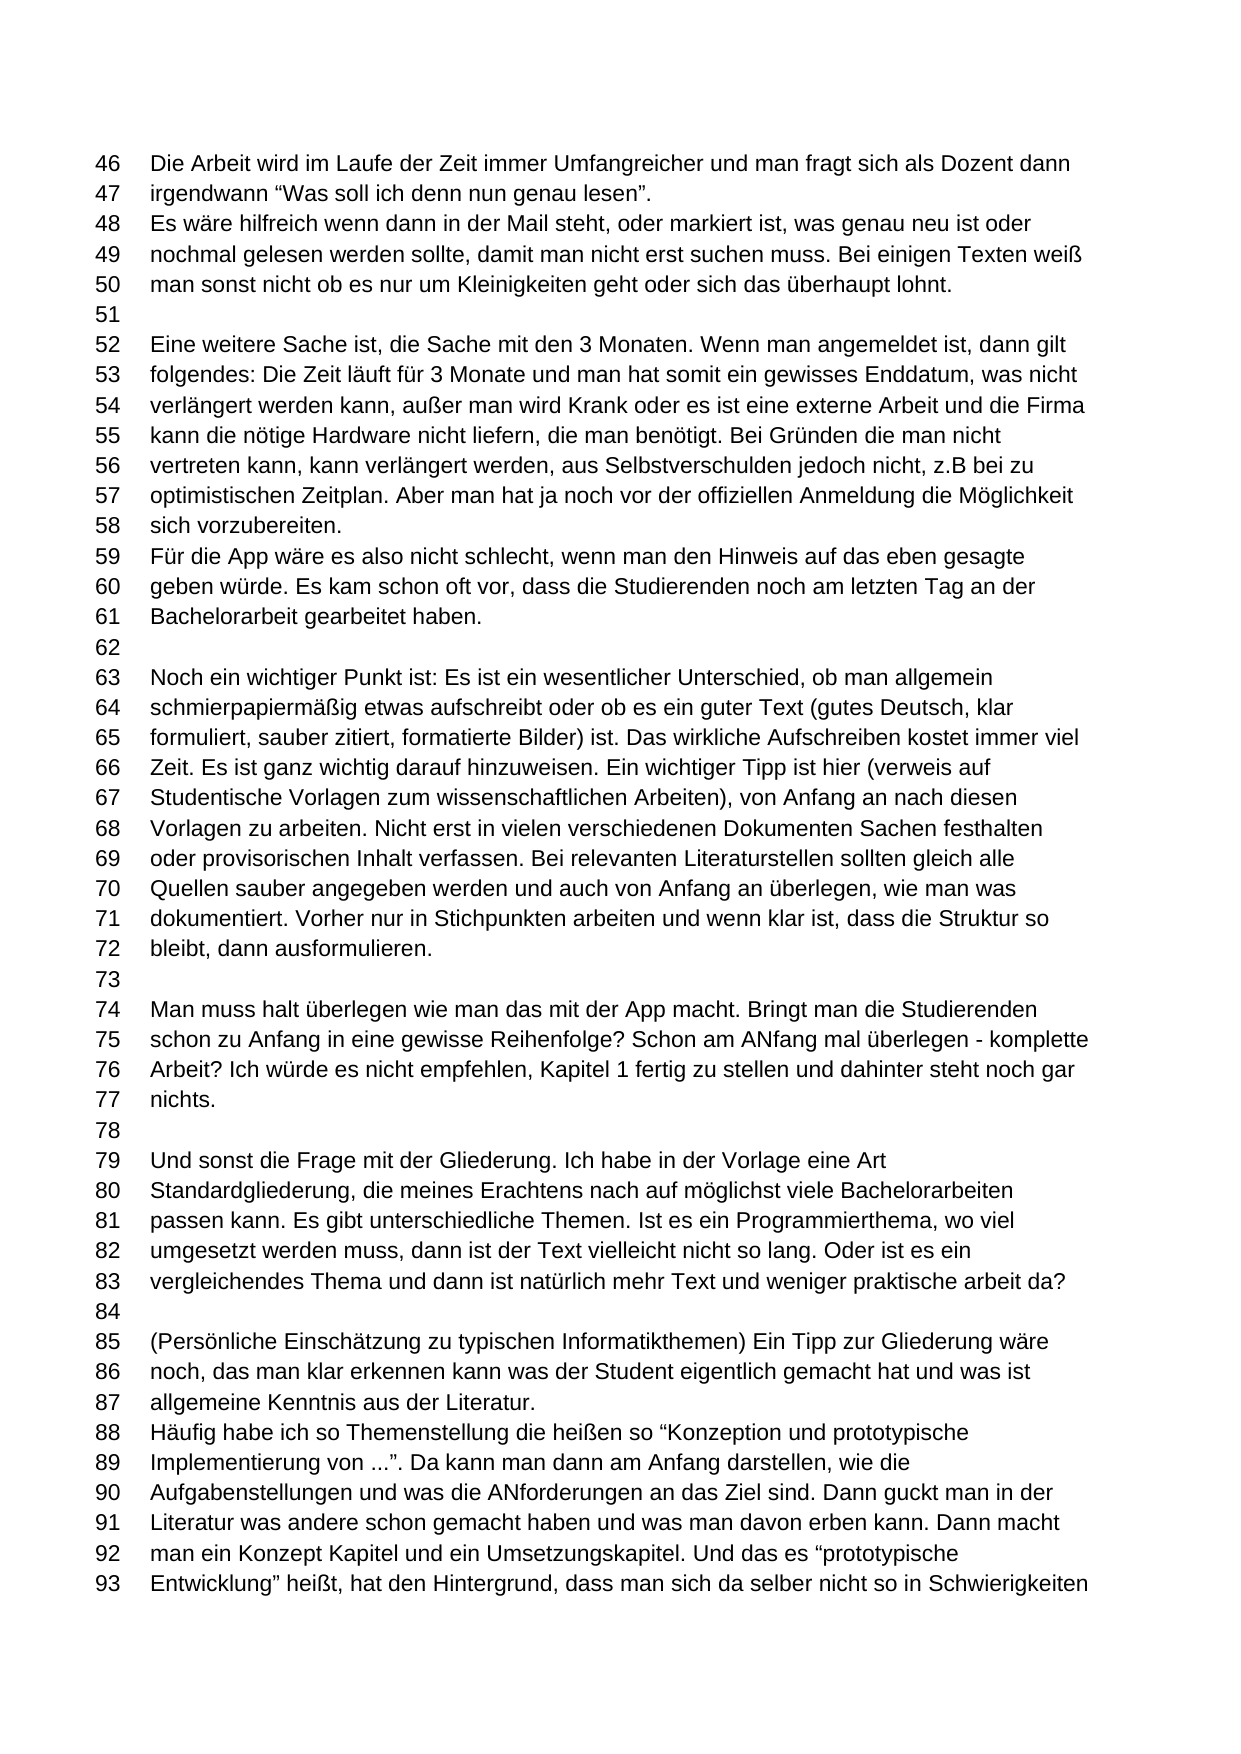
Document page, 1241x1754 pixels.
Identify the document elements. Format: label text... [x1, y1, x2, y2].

text Für die App wäre es also nicht schlecht, wenn man den Hinweis auf das eben gesagte geben würde. Es kam schon oft vor, dass die Studierenden noch am letzten Tag an der Bachelorarbeit gearbeitet haben. [150, 543, 1090, 629]
text Die Arbeit wird im Laufe der Zeit immer Umfangreicher und man fragt sich als Dozent dann irgendwann “Was soll ich denn nun genau lesen”. [150, 150, 1090, 207]
text Man muss halt überlegen wie man das mit der App macht. Bringt man die Studierenden schon zu Anfang in eine gewisse Reihenfolge? Schon am ANfang mal überlegen - komplette Arbeit? Ich würde es nicht empfehlen, Kapitel 1 fertig zu stellen und dahinter steht noch gar nichts. [150, 996, 1090, 1113]
text Noch ein wichtiger Punkt ist: Es ist ein wesentlicher Unterschied, ob man allgemein schmierpapiermäßig etwas aufschreibt oder ob es ein guter Text (gutes Deutsch, klar formuliert, sauber zitiert, formatierte Bilder) ist. Das wirkliche Aufschreiben kostet immer viel Zeit. Es ist ganz wichtig darauf hinzuweisen. Ein wichtiger Tipp ist hier (verweis auf Studentische Vorlagen zum wissenschaftlichen Arbeiten), von Anfang an nach diesen Vorlagen zu arbeiten. Nicht erst in vielen verschiedenen Dokumenten Sachen festhalten oder provisorischen Inhalt verfassen. Bei relevanten Literaturstellen sollten gleich alle Quellen sauber angegeben werden und auch von Anfang an überlegen, wie man was dokumentiert. Vorher nur in Stichpunkten arbeiten und wenn klar ist, dass die Struktur so bleibt, dann ausformulieren. [150, 663, 1090, 962]
text Und sonst die Frage mit der Gliederung. Ich habe in der Vorlage eine Art Standardgliederung, die meines Erachtens nach auf möglichst viele Bachelorarbeiten passen kann. Es gibt unterschiedliche Themen. Ist es ein Programmierthema, wo viel umgesetzt werden muss, dann ist der Text vielleicht nicht so lang. Oder ist es ein vergleichendes Thema und dann ist natürlich mehr Text und weniger praktische arbeit da? [150, 1147, 1090, 1294]
text Eine weitere Sache ist, die Sache mit den 3 Monaten. Wenn man angemeldet ist, dann gilt folgendes: Die Zeit läuft für 3 Monate und man hat somit ein gewisses Enddatum, was nicht verlängert werden kann, außer man wird Krank oder es ist eine externe Arbeit und die Firma kann die nötige Hardware nicht liefern, die man benötigt. Bei Gründen die man nicht vertreten kann, kann verlängert werden, aus Selbstverschulden jedoch nicht, z.B bei zu optimistischen Zeitplan. Aber man hat ja noch vor der offiziellen Anmeldung die Möglichkeit sich vorzubereiten. [150, 331, 1090, 539]
text Es wäre hilfreich wenn dann in der Mail steht, oder markiert ist, was genau neu ist oder nochmal gelesen werden sollte, damit man nicht erst suchen muss. Bei einigen Texten weiß man sonst nicht ob es nur um Kleinigkeiten geht oder sich das überhaupt lohnt. [150, 210, 1090, 297]
text (Persönliche Einschätzung zu typischen Informatikthemen) Ein Tipp zur Gliederung wäre noch, das man klar erkennen kann was der Student eigentlich gemacht hat und was ist allgemeine Kenntnis aus der Literatur. [150, 1328, 1090, 1415]
